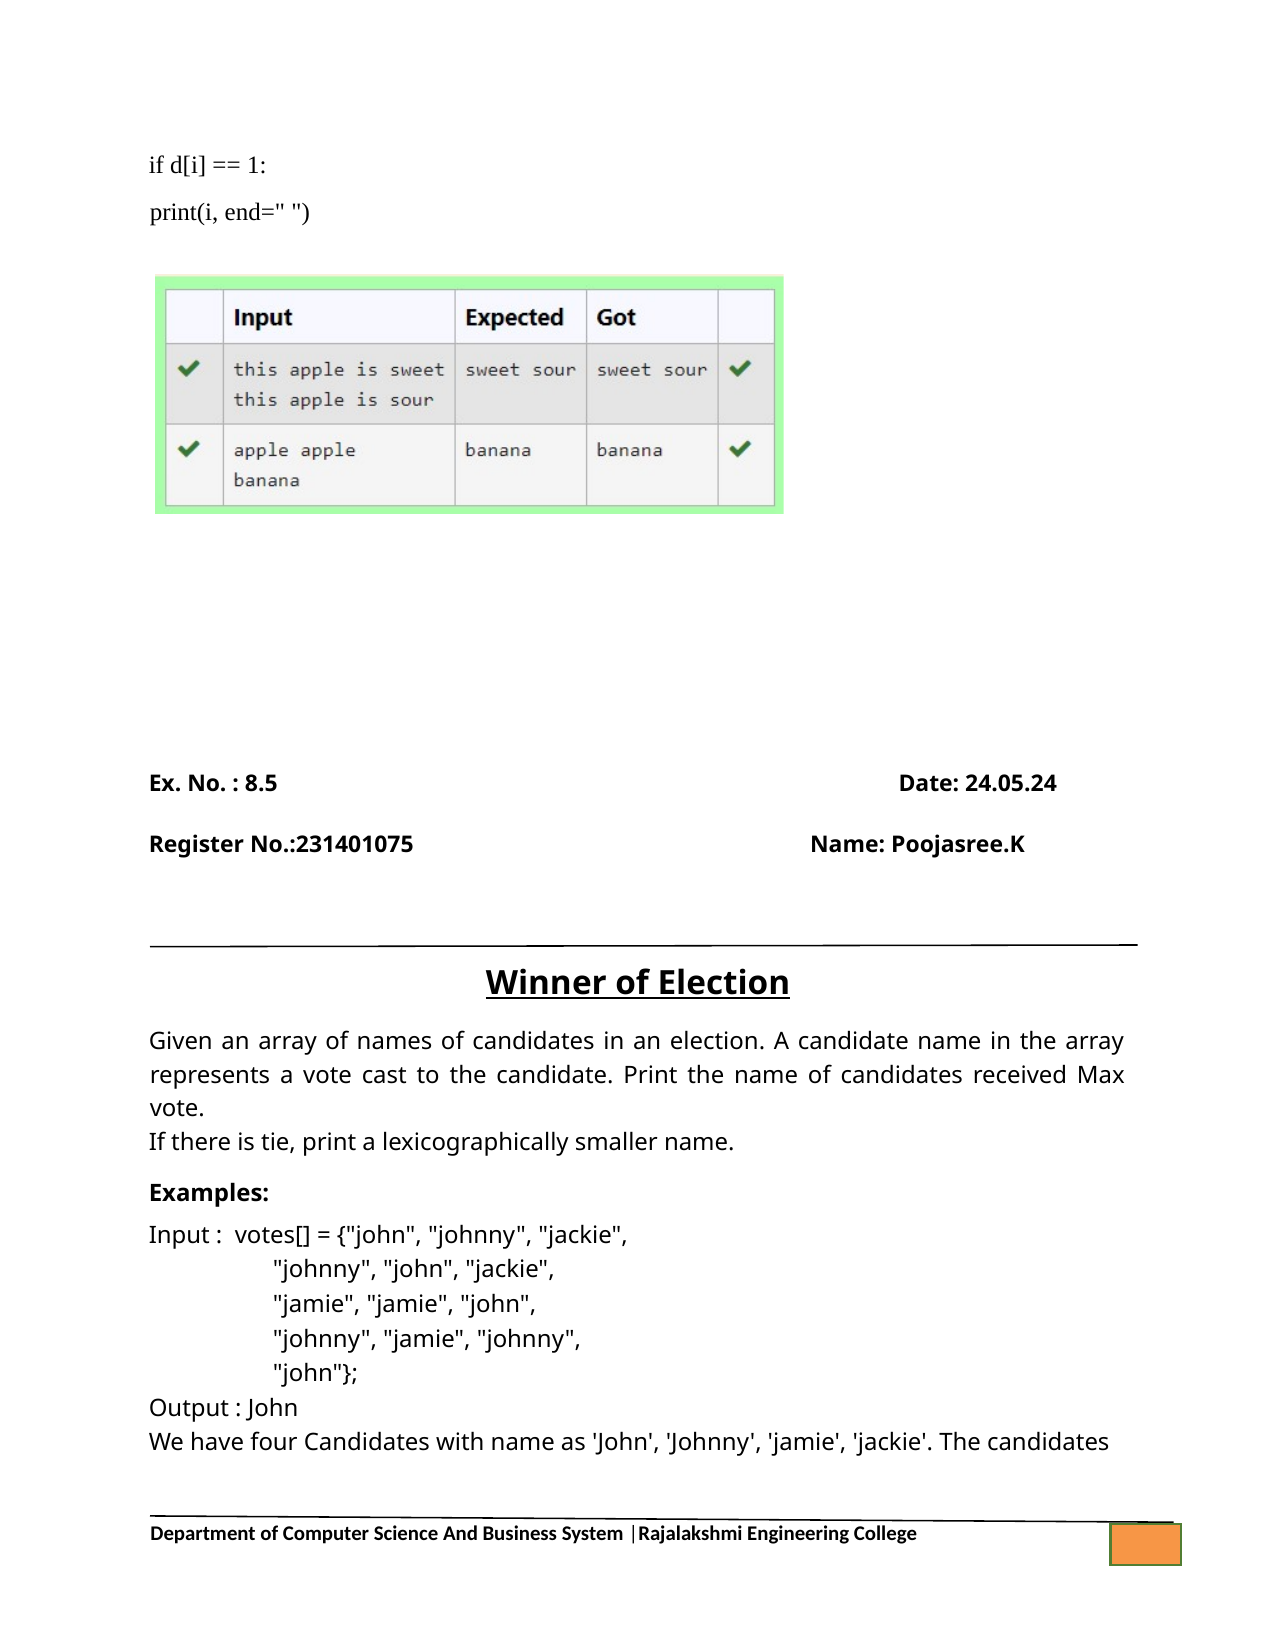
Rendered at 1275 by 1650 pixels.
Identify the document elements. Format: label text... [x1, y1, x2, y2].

text Register No.:231401075 Name: Poojasree.K [148, 827, 1126, 859]
text "jamie", "jamie", "john", [148, 1287, 1126, 1319]
text Output : John [148, 1391, 1126, 1423]
text Input : votes[] = {"john", "johnny", "jackie", [148, 1218, 1126, 1250]
text if d[i] == 1: print(i, end=" ") [148, 150, 360, 226]
subtitle Winner of Election [150, 959, 1126, 1004]
text "johnny", "john", "jackie", [148, 1252, 1126, 1285]
picture [155, 274, 784, 514]
text If there is tie, print a lexicographically smaller name. [148, 1124, 1126, 1157]
text Given an array of names of candidates in an election. A candidate name in the array represents a vote cast to the candidate. Print the name of candidates received Max vote. [148, 1024, 1126, 1124]
text Ex. No. : 8.5 Date: 24.05.24 [148, 767, 1126, 798]
text We have four Candidates with name as 'John', 'Johnny', 'jamie', 'jackie'. The candidates [148, 1425, 1126, 1458]
text "john"}; [148, 1356, 1126, 1389]
text Examples: [148, 1176, 1126, 1208]
text "johnny", "jamie", "johnny", [148, 1321, 1126, 1354]
